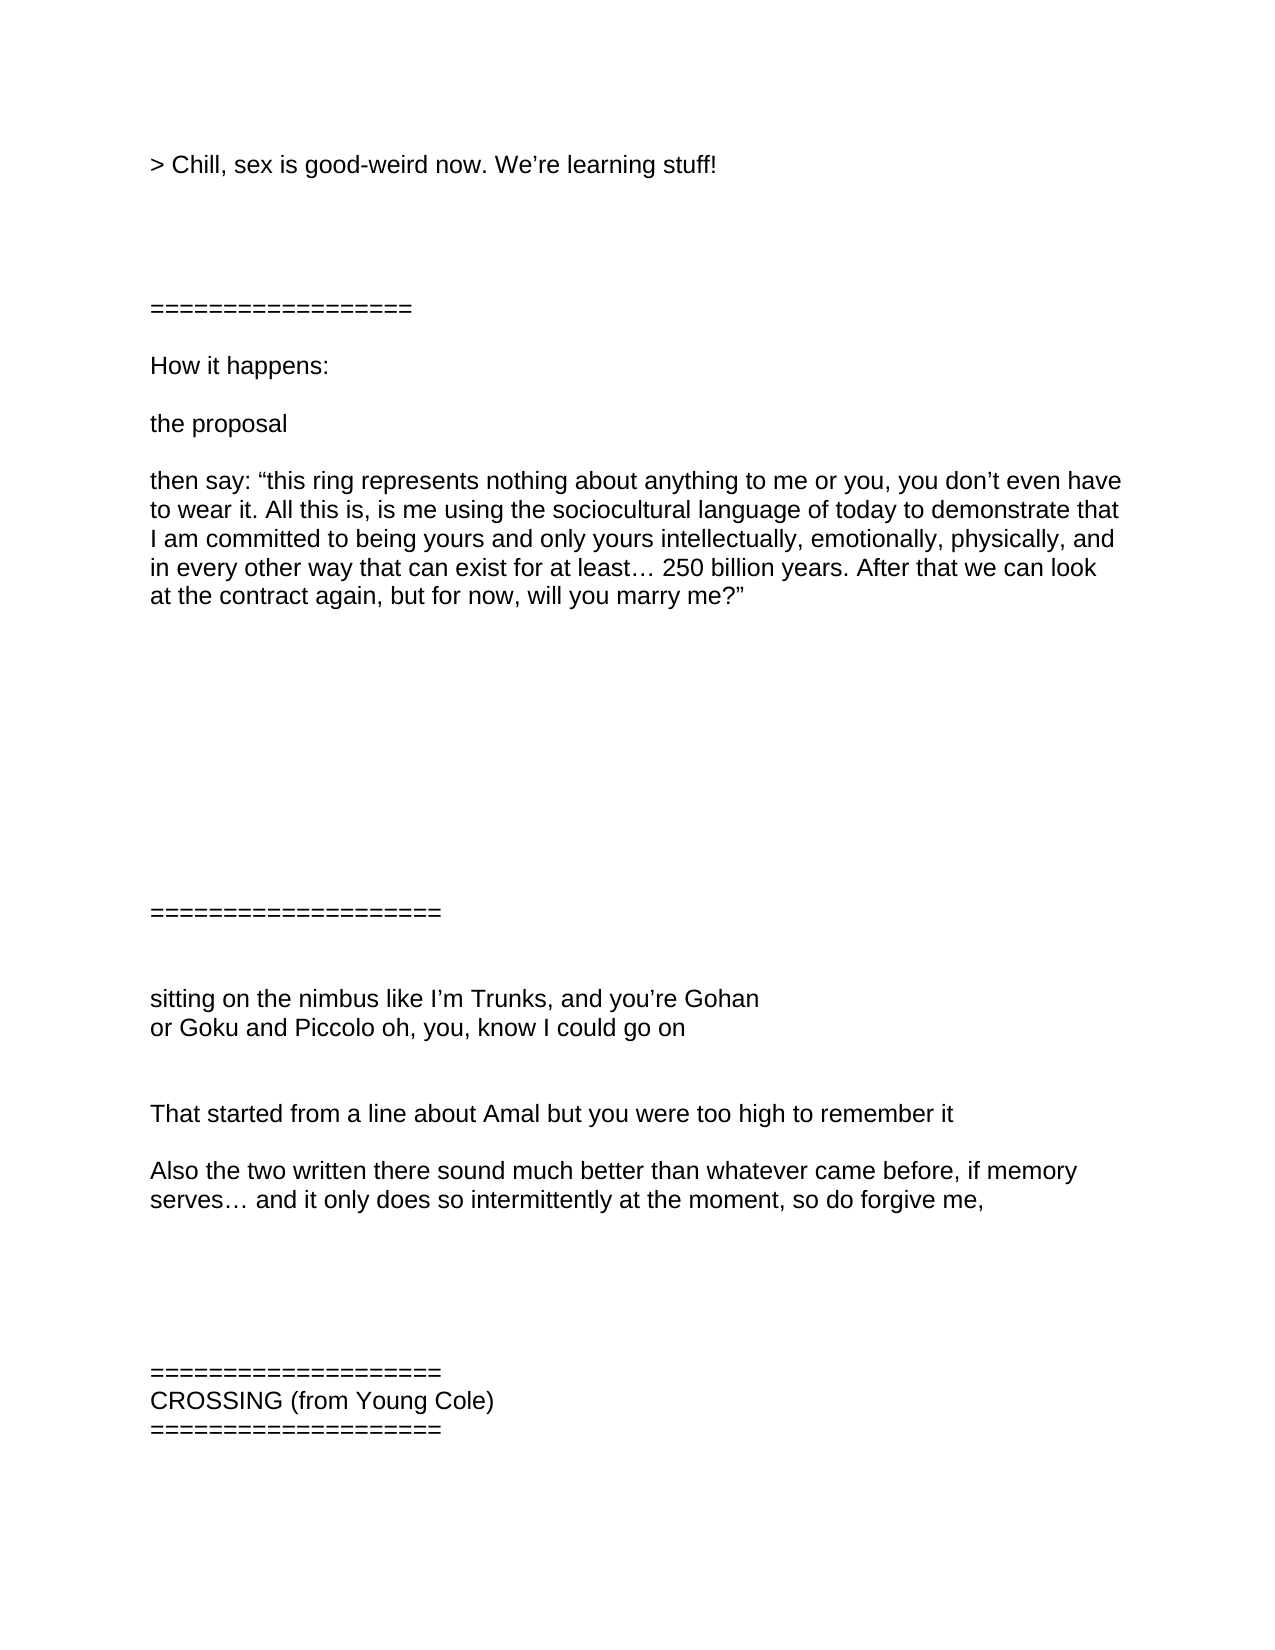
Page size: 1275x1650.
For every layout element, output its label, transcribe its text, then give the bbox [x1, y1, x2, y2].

text > Chill, sex is good-weird now. We’re learning stuff! [150, 150, 1125, 179]
text Also the two written there sound much better than whatever came before, if memory serves… and it only does so intermittently at the moment, so do forgive me, [150, 1156, 1125, 1214]
text ==================== [150, 1415, 1125, 1444]
text CROSSING (from Young Cole) [150, 1386, 1125, 1415]
text then say: “this ring represents nothing about anything to me or you, you don’t even have to wear it. All this is, is me using the sociocultural language of today to demonstrate that I am committed to being yours and only yours intellectually, emotionally, physically, and in every other way that can exist for at least… 250 billion years. After that we can look at the contract again, but for now, will you marry me?” [150, 466, 1125, 610]
text ==================== [150, 897, 1125, 926]
text That started from a line about Amal but you were too high to remember it [150, 1099, 1125, 1127]
text sitting on the nimbus like I’m Trunks, and you’re Gohan [150, 984, 1125, 1012]
text the proposal [150, 409, 1125, 437]
text ==================== [150, 1357, 1125, 1386]
text How it happens: [150, 351, 1125, 380]
text ================== [150, 294, 1125, 322]
text or Goku and Piccolo oh, you, know I could go on [150, 1012, 1125, 1041]
